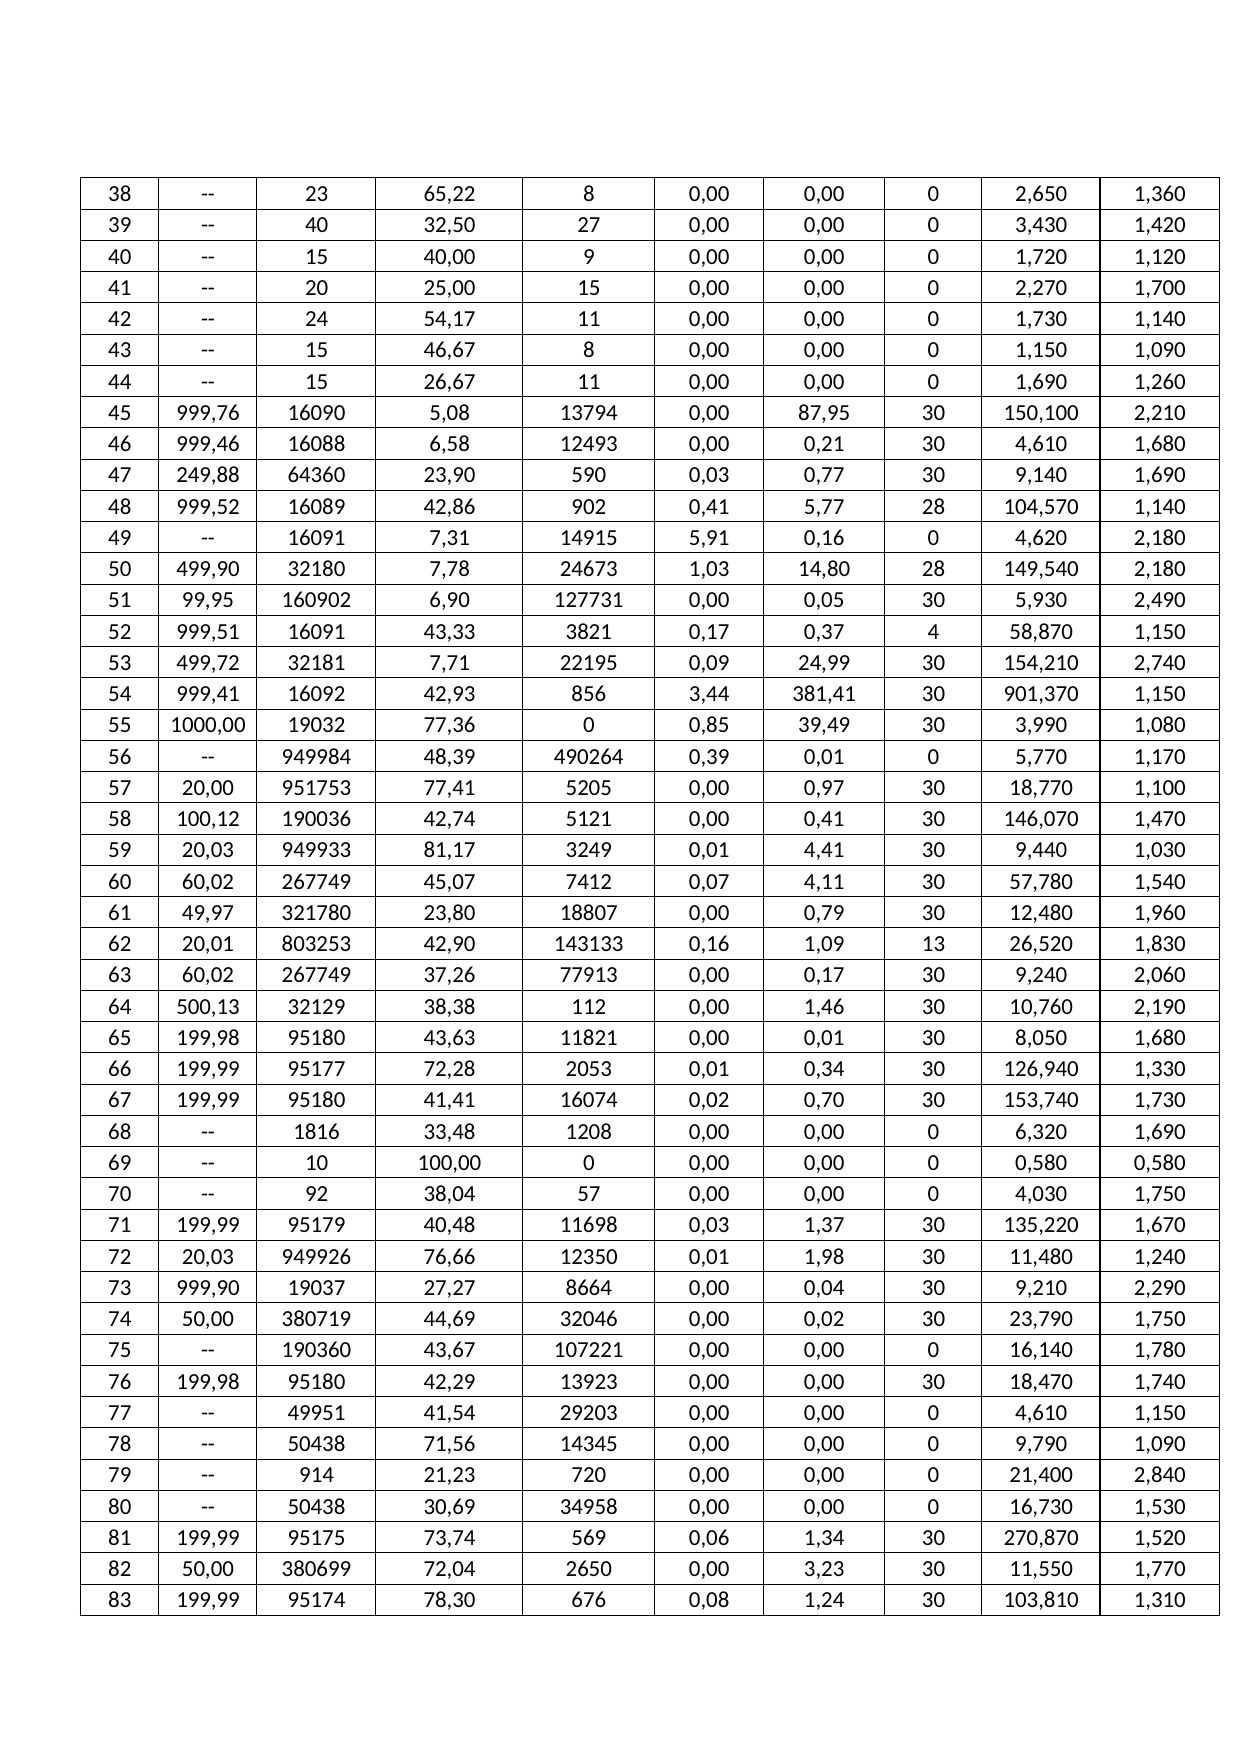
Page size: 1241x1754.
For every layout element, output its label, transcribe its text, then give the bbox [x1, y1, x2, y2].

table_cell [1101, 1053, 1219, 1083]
table_cell 45 [81, 397, 158, 427]
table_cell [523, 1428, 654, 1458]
table_cell 16090 [257, 397, 375, 427]
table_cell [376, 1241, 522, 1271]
table_cell 56 [81, 741, 158, 771]
table_cell 0,00 [655, 960, 763, 990]
table_cell 4,610 [982, 428, 1099, 458]
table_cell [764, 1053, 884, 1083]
table_cell 2,270 [982, 272, 1099, 302]
table_cell 0,37 [764, 616, 884, 646]
table_cell 15 [257, 241, 375, 271]
table_cell 42,93 [376, 678, 522, 708]
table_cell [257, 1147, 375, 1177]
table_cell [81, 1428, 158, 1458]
table_cell 1,690 [982, 366, 1099, 396]
table_cell 57,780 [982, 866, 1099, 896]
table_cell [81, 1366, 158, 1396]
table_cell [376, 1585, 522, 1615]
table_cell 60,02 [159, 960, 256, 990]
table_cell 26,67 [376, 366, 522, 396]
table_cell 0,00 [764, 272, 884, 302]
table_cell 5,08 [376, 397, 522, 427]
table_cell 267749 [257, 960, 375, 990]
table_cell 1,140 [1101, 303, 1219, 333]
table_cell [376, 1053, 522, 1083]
table_cell 0,00 [655, 803, 763, 833]
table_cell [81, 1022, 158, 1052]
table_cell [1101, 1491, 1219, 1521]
table_cell 1,100 [1101, 772, 1219, 802]
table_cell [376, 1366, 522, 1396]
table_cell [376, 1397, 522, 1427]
table_cell 0,00 [764, 241, 884, 271]
table_cell 0,00 [764, 210, 884, 240]
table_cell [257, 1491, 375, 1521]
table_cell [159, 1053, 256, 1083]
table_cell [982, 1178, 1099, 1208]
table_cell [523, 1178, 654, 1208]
table_cell 28 [885, 553, 981, 583]
table_cell 7412 [523, 866, 654, 896]
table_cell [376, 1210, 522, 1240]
table_cell 30 [885, 710, 981, 740]
table_cell 0,77 [764, 460, 884, 490]
table_cell 24,99 [764, 647, 884, 677]
table_cell 7,71 [376, 647, 522, 677]
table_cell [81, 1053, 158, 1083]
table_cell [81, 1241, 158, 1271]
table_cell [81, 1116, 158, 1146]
table_cell 0,00 [655, 428, 763, 458]
table_cell 32,50 [376, 210, 522, 240]
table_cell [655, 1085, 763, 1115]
table_cell 51 [81, 585, 158, 615]
table_cell 27 [523, 210, 654, 240]
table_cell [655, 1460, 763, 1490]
table_cell 0,00 [655, 210, 763, 240]
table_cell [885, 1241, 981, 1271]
table_cell 0,00 [655, 585, 763, 615]
table_cell 64 [81, 991, 158, 1021]
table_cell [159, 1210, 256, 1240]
table_cell 16091 [257, 616, 375, 646]
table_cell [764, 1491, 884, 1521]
table_cell 0,00 [764, 335, 884, 365]
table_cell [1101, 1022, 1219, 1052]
table_cell -- [159, 741, 256, 771]
table_cell 1,03 [655, 553, 763, 583]
table_cell 15 [523, 272, 654, 302]
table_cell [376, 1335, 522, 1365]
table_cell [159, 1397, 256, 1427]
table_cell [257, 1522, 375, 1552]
table_cell 23,80 [376, 897, 522, 927]
table_cell 43,33 [376, 616, 522, 646]
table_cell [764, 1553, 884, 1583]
table_cell 30 [885, 460, 981, 490]
table_cell 7,31 [376, 522, 522, 552]
table_cell 0,07 [655, 866, 763, 896]
table_cell 3,44 [655, 678, 763, 708]
table_cell 59 [81, 835, 158, 865]
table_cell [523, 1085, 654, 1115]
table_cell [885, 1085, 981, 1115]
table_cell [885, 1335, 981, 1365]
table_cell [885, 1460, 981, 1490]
table_cell 490264 [523, 741, 654, 771]
table_cell 1,690 [1101, 460, 1219, 490]
table_cell 11 [523, 366, 654, 396]
table_cell 62 [81, 928, 158, 958]
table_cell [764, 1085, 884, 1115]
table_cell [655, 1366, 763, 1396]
table_cell 9,440 [982, 835, 1099, 865]
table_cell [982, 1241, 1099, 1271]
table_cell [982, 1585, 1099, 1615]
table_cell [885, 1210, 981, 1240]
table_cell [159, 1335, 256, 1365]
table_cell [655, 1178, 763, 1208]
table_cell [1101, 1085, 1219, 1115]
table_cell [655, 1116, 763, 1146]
table_cell 3,430 [982, 210, 1099, 240]
table_cell 38 [81, 178, 158, 208]
table_cell 24673 [523, 553, 654, 583]
table_cell 42,74 [376, 803, 522, 833]
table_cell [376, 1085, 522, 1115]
table_cell -- [159, 210, 256, 240]
table_cell 1,700 [1101, 272, 1219, 302]
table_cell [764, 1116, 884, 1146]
table_cell 77,41 [376, 772, 522, 802]
table_cell 2,180 [1101, 553, 1219, 583]
table_cell 38,38 [376, 991, 522, 1021]
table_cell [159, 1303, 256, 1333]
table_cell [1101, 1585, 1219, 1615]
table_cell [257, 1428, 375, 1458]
table_cell 1,540 [1101, 866, 1219, 896]
table_cell 18,770 [982, 772, 1099, 802]
table_cell 901,370 [982, 678, 1099, 708]
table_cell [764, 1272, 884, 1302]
table_cell 57 [81, 772, 158, 802]
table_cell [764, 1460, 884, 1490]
table_cell 2,740 [1101, 647, 1219, 677]
table_cell 149,540 [982, 553, 1099, 583]
table_cell 30 [885, 678, 981, 708]
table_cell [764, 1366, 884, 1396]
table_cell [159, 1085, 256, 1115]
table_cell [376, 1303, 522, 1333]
table_cell 30 [885, 397, 981, 427]
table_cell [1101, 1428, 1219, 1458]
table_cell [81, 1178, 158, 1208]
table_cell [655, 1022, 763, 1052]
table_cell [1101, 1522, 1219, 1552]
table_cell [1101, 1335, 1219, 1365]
table_cell 1,170 [1101, 741, 1219, 771]
table_cell 24 [257, 303, 375, 333]
table_cell 2,650 [982, 178, 1099, 208]
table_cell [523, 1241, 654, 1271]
table_cell 0,05 [764, 585, 884, 615]
table_cell 30 [885, 428, 981, 458]
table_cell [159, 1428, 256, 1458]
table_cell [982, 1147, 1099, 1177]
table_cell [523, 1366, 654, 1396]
table_cell 37,26 [376, 960, 522, 990]
table_cell 30 [885, 991, 981, 1021]
table_cell 11 [523, 303, 654, 333]
table_cell 20,03 [159, 835, 256, 865]
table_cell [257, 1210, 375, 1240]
table_cell 160902 [257, 585, 375, 615]
table_cell 13794 [523, 397, 654, 427]
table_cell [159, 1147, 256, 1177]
table_cell 0,97 [764, 772, 884, 802]
table_cell 0,00 [655, 397, 763, 427]
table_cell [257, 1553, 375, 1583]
table_cell 0,00 [655, 366, 763, 396]
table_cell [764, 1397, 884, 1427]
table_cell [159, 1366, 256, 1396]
table_cell -- [159, 272, 256, 302]
table_cell 46,67 [376, 335, 522, 365]
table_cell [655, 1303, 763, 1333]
table_cell 47 [81, 460, 158, 490]
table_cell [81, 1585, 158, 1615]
table_cell 0 [885, 272, 981, 302]
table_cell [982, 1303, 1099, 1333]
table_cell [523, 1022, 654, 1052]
table_cell 1,140 [1101, 491, 1219, 521]
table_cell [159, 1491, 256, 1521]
table_cell 381,41 [764, 678, 884, 708]
table_cell 45,07 [376, 866, 522, 896]
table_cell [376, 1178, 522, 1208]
table_cell 500,13 [159, 991, 256, 1021]
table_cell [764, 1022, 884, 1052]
table_cell 43 [81, 335, 158, 365]
table_cell 5,930 [982, 585, 1099, 615]
table_cell 5,770 [982, 741, 1099, 771]
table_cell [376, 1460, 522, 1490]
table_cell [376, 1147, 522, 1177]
table_cell 20 [257, 272, 375, 302]
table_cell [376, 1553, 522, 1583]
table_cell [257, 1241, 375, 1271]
table_cell 23,90 [376, 460, 522, 490]
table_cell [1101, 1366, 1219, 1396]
table_cell 58,870 [982, 616, 1099, 646]
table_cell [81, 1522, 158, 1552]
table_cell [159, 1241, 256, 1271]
table_cell 7,78 [376, 553, 522, 583]
table_cell 1,680 [1101, 428, 1219, 458]
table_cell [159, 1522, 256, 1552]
table_cell 54 [81, 678, 158, 708]
table_cell 26,520 [982, 928, 1099, 958]
table_cell 48,39 [376, 741, 522, 771]
table_cell 60 [81, 866, 158, 896]
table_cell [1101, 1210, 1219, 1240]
table_cell 40 [81, 241, 158, 271]
table_cell 32180 [257, 553, 375, 583]
table_cell 146,070 [982, 803, 1099, 833]
table_cell 16092 [257, 678, 375, 708]
table_cell 150,100 [982, 397, 1099, 427]
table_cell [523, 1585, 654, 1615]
table_cell 1,46 [764, 991, 884, 1021]
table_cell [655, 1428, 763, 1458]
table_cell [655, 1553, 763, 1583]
table_cell 65,22 [376, 178, 522, 208]
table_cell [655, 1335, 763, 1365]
table_cell 9,240 [982, 960, 1099, 990]
table_cell -- [159, 303, 256, 333]
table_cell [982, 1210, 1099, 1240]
table_cell 23 [257, 178, 375, 208]
table_cell 16088 [257, 428, 375, 458]
table_cell 12,480 [982, 897, 1099, 927]
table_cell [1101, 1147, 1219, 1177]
table_cell 0,21 [764, 428, 884, 458]
table_cell 0 [885, 241, 981, 271]
table_cell 30 [885, 647, 981, 677]
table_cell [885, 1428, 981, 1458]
table_cell 49,97 [159, 897, 256, 927]
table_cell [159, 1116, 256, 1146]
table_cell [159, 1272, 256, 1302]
table_cell 127731 [523, 585, 654, 615]
table_cell 2,490 [1101, 585, 1219, 615]
table_cell 15 [257, 366, 375, 396]
table_cell 19032 [257, 710, 375, 740]
table_cell 5,77 [764, 491, 884, 521]
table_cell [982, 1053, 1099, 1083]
table_cell 0,41 [655, 491, 763, 521]
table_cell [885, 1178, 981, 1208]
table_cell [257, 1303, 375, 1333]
table_cell 499,90 [159, 553, 256, 583]
table_cell 53 [81, 647, 158, 677]
table_cell 949933 [257, 835, 375, 865]
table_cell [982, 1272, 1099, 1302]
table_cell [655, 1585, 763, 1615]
table_cell 0,41 [764, 803, 884, 833]
table_cell 2,210 [1101, 397, 1219, 427]
table_cell 3249 [523, 835, 654, 865]
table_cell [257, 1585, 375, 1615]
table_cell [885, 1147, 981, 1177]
table_cell 0,00 [764, 366, 884, 396]
table_cell 41 [81, 272, 158, 302]
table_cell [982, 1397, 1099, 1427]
table_cell 50 [81, 553, 158, 583]
table_cell 4,41 [764, 835, 884, 865]
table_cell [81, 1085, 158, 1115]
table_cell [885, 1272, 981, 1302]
table_cell 499,72 [159, 647, 256, 677]
table_cell 0,00 [655, 897, 763, 927]
table_cell 1,080 [1101, 710, 1219, 740]
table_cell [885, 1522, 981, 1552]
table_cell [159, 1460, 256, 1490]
table_cell 0,00 [655, 991, 763, 1021]
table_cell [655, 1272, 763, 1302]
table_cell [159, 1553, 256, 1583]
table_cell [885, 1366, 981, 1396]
table_cell 42,90 [376, 928, 522, 958]
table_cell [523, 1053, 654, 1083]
table_cell 9 [523, 241, 654, 271]
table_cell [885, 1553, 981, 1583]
table_cell 1,09 [764, 928, 884, 958]
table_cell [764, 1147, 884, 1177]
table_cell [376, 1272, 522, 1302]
table_cell 112 [523, 991, 654, 1021]
table_cell 20,01 [159, 928, 256, 958]
table_cell 13 [885, 928, 981, 958]
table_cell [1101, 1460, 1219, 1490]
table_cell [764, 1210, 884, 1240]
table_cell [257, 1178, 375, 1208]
table_cell 64360 [257, 460, 375, 490]
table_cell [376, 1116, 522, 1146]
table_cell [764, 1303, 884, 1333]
table_cell 4 [885, 616, 981, 646]
table_cell 30 [885, 960, 981, 990]
table_cell 1,470 [1101, 803, 1219, 833]
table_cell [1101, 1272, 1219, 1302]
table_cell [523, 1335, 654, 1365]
table_cell 803253 [257, 928, 375, 958]
table_cell 32129 [257, 991, 375, 1021]
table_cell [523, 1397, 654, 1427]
table_cell 9,140 [982, 460, 1099, 490]
table_cell 18807 [523, 897, 654, 927]
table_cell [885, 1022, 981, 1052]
table_cell 6,90 [376, 585, 522, 615]
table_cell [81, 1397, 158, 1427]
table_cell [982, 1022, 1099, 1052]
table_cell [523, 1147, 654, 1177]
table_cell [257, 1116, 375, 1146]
table_cell 3821 [523, 616, 654, 646]
table_cell 0,16 [764, 522, 884, 552]
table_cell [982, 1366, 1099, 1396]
table_cell 42,86 [376, 491, 522, 521]
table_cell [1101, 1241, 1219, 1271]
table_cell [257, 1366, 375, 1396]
table_cell 5121 [523, 803, 654, 833]
table_cell 28 [885, 491, 981, 521]
table_cell 0 [885, 210, 981, 240]
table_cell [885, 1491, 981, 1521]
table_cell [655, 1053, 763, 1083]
table_cell 0 [885, 303, 981, 333]
table_cell 60,02 [159, 866, 256, 896]
table_cell 0,00 [655, 241, 763, 271]
table_cell 0,79 [764, 897, 884, 927]
table_cell 4,11 [764, 866, 884, 896]
table_cell 3,990 [982, 710, 1099, 740]
table_cell 0,00 [655, 178, 763, 208]
table_cell 190036 [257, 803, 375, 833]
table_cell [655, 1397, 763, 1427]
table_cell 0,01 [655, 835, 763, 865]
table_cell 999,52 [159, 491, 256, 521]
table_cell 999,76 [159, 397, 256, 427]
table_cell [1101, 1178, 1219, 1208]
table_cell 30 [885, 897, 981, 927]
table_cell 0,17 [655, 616, 763, 646]
table_cell 1,150 [1101, 678, 1219, 708]
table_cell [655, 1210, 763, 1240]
table_cell 61 [81, 897, 158, 927]
table_cell 951753 [257, 772, 375, 802]
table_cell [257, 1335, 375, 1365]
table_cell 154,210 [982, 647, 1099, 677]
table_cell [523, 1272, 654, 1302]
table_cell 590 [523, 460, 654, 490]
table_cell 14915 [523, 522, 654, 552]
table_cell 949984 [257, 741, 375, 771]
table_cell 40,00 [376, 241, 522, 271]
table_cell 5,91 [655, 522, 763, 552]
table_cell 52 [81, 616, 158, 646]
table_cell 87,95 [764, 397, 884, 427]
table_cell 1,090 [1101, 335, 1219, 365]
table_cell 0 [885, 178, 981, 208]
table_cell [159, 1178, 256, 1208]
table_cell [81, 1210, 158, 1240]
table_cell 999,41 [159, 678, 256, 708]
table_cell 12493 [523, 428, 654, 458]
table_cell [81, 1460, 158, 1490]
table_cell 42 [81, 303, 158, 333]
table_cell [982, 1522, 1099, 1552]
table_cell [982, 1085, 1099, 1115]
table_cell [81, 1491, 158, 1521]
table_cell 0,00 [655, 272, 763, 302]
table_cell 0,01 [764, 741, 884, 771]
table_cell 0,00 [655, 772, 763, 802]
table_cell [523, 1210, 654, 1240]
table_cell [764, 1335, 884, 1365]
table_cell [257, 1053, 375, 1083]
table_cell 6,58 [376, 428, 522, 458]
table_cell 1,730 [982, 303, 1099, 333]
table_cell 0,00 [764, 303, 884, 333]
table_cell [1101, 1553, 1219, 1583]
table_cell 30 [885, 866, 981, 896]
table_cell 99,95 [159, 585, 256, 615]
table_cell 1,830 [1101, 928, 1219, 958]
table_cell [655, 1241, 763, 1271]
table_cell 249,88 [159, 460, 256, 490]
table_cell 32181 [257, 647, 375, 677]
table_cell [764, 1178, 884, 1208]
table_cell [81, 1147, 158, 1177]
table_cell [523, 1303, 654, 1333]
table_cell 321780 [257, 897, 375, 927]
table_cell 30 [885, 585, 981, 615]
table_cell -- [159, 178, 256, 208]
table_cell 58 [81, 803, 158, 833]
table_cell -- [159, 366, 256, 396]
table_cell 39,49 [764, 710, 884, 740]
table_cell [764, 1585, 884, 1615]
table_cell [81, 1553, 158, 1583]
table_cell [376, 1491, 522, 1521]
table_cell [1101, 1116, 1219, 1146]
table_cell 0,39 [655, 741, 763, 771]
table_cell 2,180 [1101, 522, 1219, 552]
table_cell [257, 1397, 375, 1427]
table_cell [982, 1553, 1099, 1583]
table_cell 81,17 [376, 835, 522, 865]
table_cell 999,46 [159, 428, 256, 458]
table_cell 1,420 [1101, 210, 1219, 240]
table_cell 1,030 [1101, 835, 1219, 865]
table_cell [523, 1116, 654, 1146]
table_cell 0 [885, 522, 981, 552]
table_cell 1000,00 [159, 710, 256, 740]
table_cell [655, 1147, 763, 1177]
table_cell 15 [257, 335, 375, 365]
table_cell -- [159, 241, 256, 271]
table_cell 1,260 [1101, 366, 1219, 396]
table_cell 40 [257, 210, 375, 240]
table_cell 49 [81, 522, 158, 552]
table_cell 143133 [523, 928, 654, 958]
table_cell 46 [81, 428, 158, 458]
table_cell 22195 [523, 647, 654, 677]
table_cell 1,120 [1101, 241, 1219, 271]
table_cell 30 [885, 772, 981, 802]
table_cell 0 [885, 366, 981, 396]
table_cell 0,00 [764, 178, 884, 208]
table_cell 0 [885, 741, 981, 771]
table_cell -- [159, 522, 256, 552]
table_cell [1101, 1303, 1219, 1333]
table_cell 0,00 [655, 335, 763, 365]
table_cell 44 [81, 366, 158, 396]
table_cell -- [159, 335, 256, 365]
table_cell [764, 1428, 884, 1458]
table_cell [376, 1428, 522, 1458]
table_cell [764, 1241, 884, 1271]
table_cell 0,85 [655, 710, 763, 740]
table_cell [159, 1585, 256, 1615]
table_cell 39 [81, 210, 158, 240]
table_cell 4,620 [982, 522, 1099, 552]
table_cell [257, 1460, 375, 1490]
table_cell 100,12 [159, 803, 256, 833]
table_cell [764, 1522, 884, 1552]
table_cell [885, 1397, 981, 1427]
table_cell 14,80 [764, 553, 884, 583]
table_cell 0,00 [655, 303, 763, 333]
table_cell 267749 [257, 866, 375, 896]
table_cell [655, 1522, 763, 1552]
table_cell 10,760 [982, 991, 1099, 1021]
table_cell 0 [523, 710, 654, 740]
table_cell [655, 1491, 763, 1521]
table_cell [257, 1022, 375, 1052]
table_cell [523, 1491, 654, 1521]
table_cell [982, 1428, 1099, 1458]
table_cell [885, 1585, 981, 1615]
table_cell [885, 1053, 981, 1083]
table_cell 1,150 [982, 335, 1099, 365]
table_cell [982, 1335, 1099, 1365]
table_cell 54,17 [376, 303, 522, 333]
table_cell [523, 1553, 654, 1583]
table_cell 16089 [257, 491, 375, 521]
table_cell 30 [885, 835, 981, 865]
table_cell 25,00 [376, 272, 522, 302]
table_cell 2,060 [1101, 960, 1219, 990]
table_cell 55 [81, 710, 158, 740]
table_cell 856 [523, 678, 654, 708]
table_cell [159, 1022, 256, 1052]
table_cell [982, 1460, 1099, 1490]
table_cell 902 [523, 491, 654, 521]
table_cell 0,16 [655, 928, 763, 958]
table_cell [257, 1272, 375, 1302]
table_cell 8 [523, 178, 654, 208]
table_cell 1,720 [982, 241, 1099, 271]
table_cell 30 [885, 803, 981, 833]
table_cell 20,00 [159, 772, 256, 802]
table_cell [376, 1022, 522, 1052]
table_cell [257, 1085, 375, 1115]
table_cell 48 [81, 491, 158, 521]
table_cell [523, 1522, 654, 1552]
table_cell 1,360 [1101, 178, 1219, 208]
table_cell 77913 [523, 960, 654, 990]
table_cell 0,03 [655, 460, 763, 490]
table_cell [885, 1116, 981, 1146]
table_cell 63 [81, 960, 158, 990]
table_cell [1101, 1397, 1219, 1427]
table_cell 104,570 [982, 491, 1099, 521]
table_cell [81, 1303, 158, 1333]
table_cell 0 [885, 335, 981, 365]
table_cell 0,17 [764, 960, 884, 990]
table_cell 5205 [523, 772, 654, 802]
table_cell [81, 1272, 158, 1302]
table_cell 999,51 [159, 616, 256, 646]
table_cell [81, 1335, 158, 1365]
table_cell 1,150 [1101, 616, 1219, 646]
table_cell 77,36 [376, 710, 522, 740]
table_cell 0,09 [655, 647, 763, 677]
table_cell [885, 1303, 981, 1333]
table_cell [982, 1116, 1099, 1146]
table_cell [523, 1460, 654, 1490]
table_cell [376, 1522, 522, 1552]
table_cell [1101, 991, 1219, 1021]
table_cell 16091 [257, 522, 375, 552]
table_cell 1,960 [1101, 897, 1219, 927]
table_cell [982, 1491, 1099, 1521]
table_cell 8 [523, 335, 654, 365]
